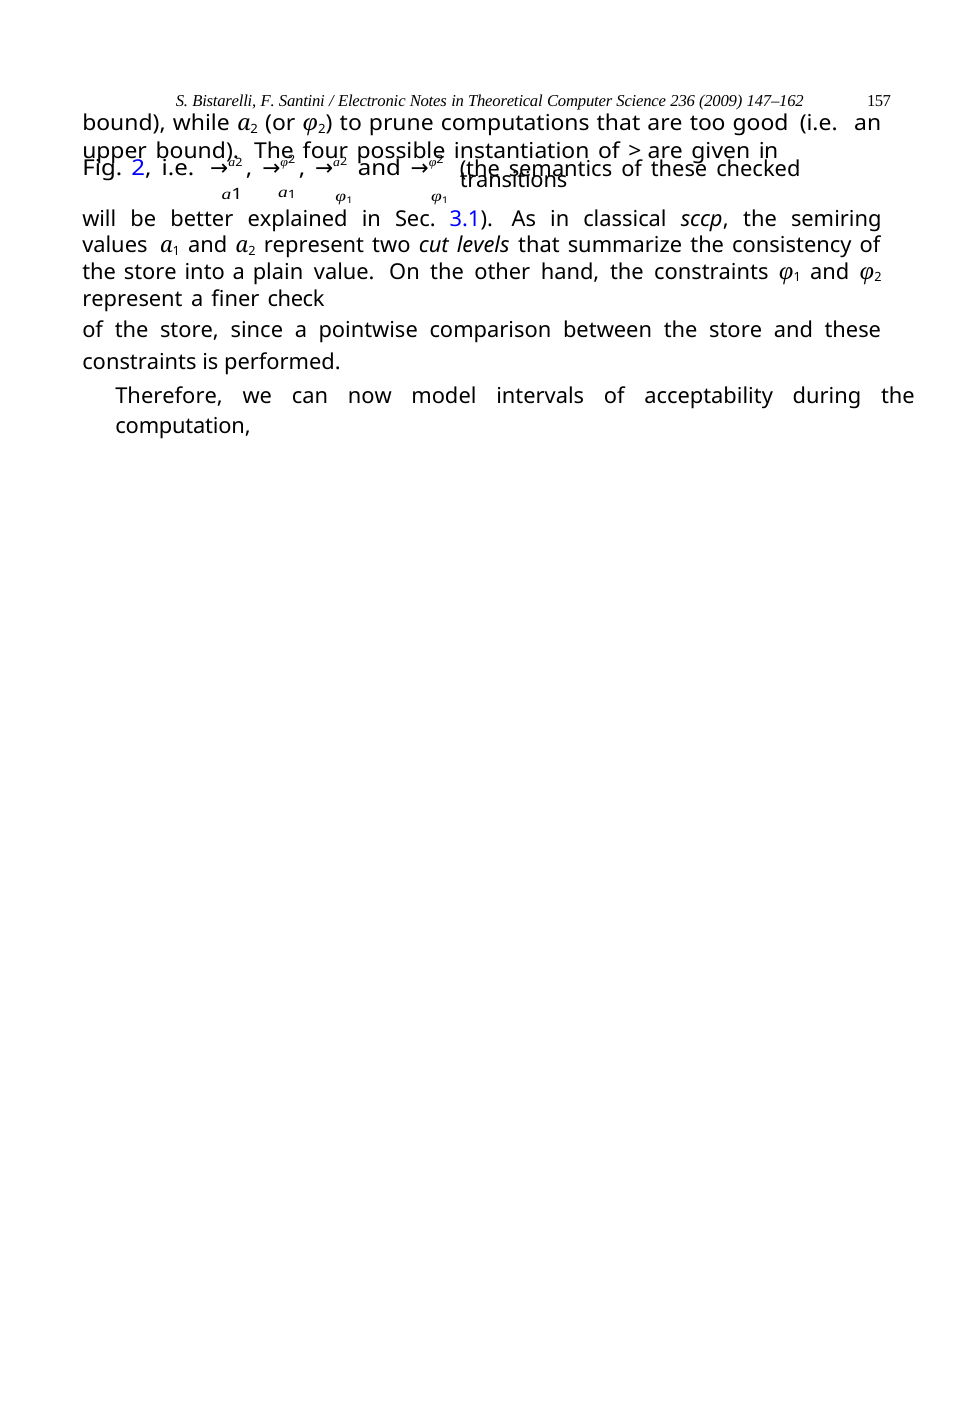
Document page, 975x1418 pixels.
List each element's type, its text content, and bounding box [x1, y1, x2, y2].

text a1 a1 φ1 φ1 [221, 189, 914, 205]
text of the store, since a pointwise comparison between the store and these constraints is performed. [82, 313, 881, 375]
text Therefore, we can now model intervals of acceptability during the computation, [115, 380, 914, 439]
text will be better explained in Sec. 3.1). As in classical sccp, the semiring values a1 and a2 represent two cut levels that summarize the consistency of the store into a plain value. On the other hand, the constraints φ1 and φ2 represent a finer check [82, 205, 881, 312]
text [82, 108, 881, 164]
text (the semantics of these checked transitions [459, 168, 914, 189]
